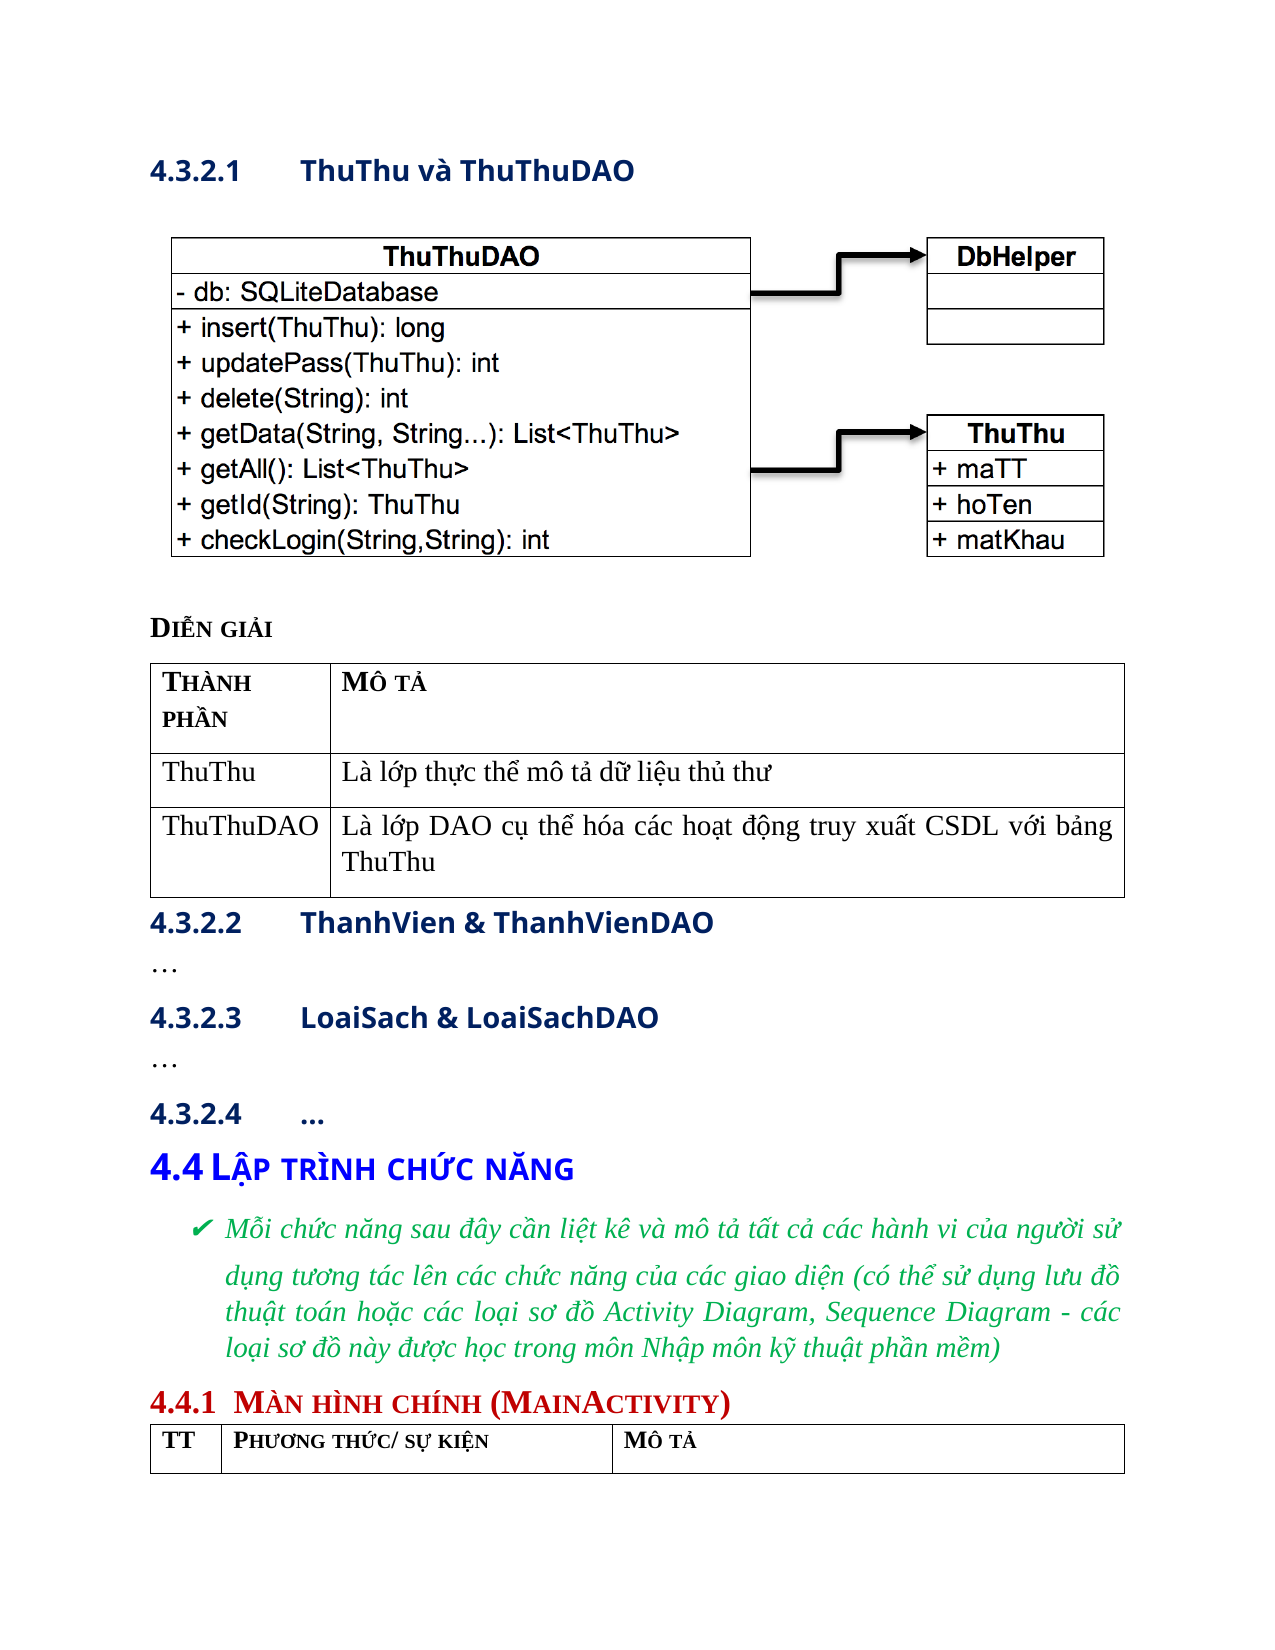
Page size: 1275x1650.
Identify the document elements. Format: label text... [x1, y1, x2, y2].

table_header Phương thức/ sự kiện [222, 1425, 612, 1473]
subtitle Lập trình chức năng [150, 1140, 1125, 1191]
table_header TT [151, 1425, 221, 1473]
subtitle … [150, 1093, 1125, 1133]
subtitle Màn hình chính (MainActivity) [150, 1383, 1125, 1421]
subtitle ThuThu và ThuThuDAO [150, 150, 1125, 190]
list Mỗi chức năng sau đây cần liệt kê và mô tả tất cả các hành vi của người sử dụng tương tác lên các chức năng của các giao diện (có thể sử dụng lưu đồ thuật toán hoặc các loại sơ đồ Activity Diagram, Sequence Diagram - các loại sơ đồ này được học trong môn Nhập môn kỹ thuật phần mềm) [187, 1195, 1125, 1363]
subtitle ThanhVien & ThanhVienDAO [150, 902, 1125, 942]
text … [150, 945, 1125, 978]
table_cell Là lớp DAO cụ thể hóa các hoạt động truy xuất CSDL với bảng ThuThu [331, 808, 1124, 897]
table_cell ThuThu [151, 754, 330, 807]
table_cell ThuThuDAO [151, 808, 330, 897]
table_header Mô tả [331, 664, 1124, 753]
table_header Thành phần [151, 664, 330, 753]
table_cell Là lớp thực thể mô tả dữ liệu thủ thư [331, 754, 1124, 807]
text Diễn giải [150, 610, 1125, 643]
table_header Mô tả [613, 1425, 1124, 1473]
picture [150, 192, 1125, 591]
text … [150, 1040, 1125, 1074]
subtitle LoaiSach & LoaiSachDAO [150, 997, 1125, 1037]
